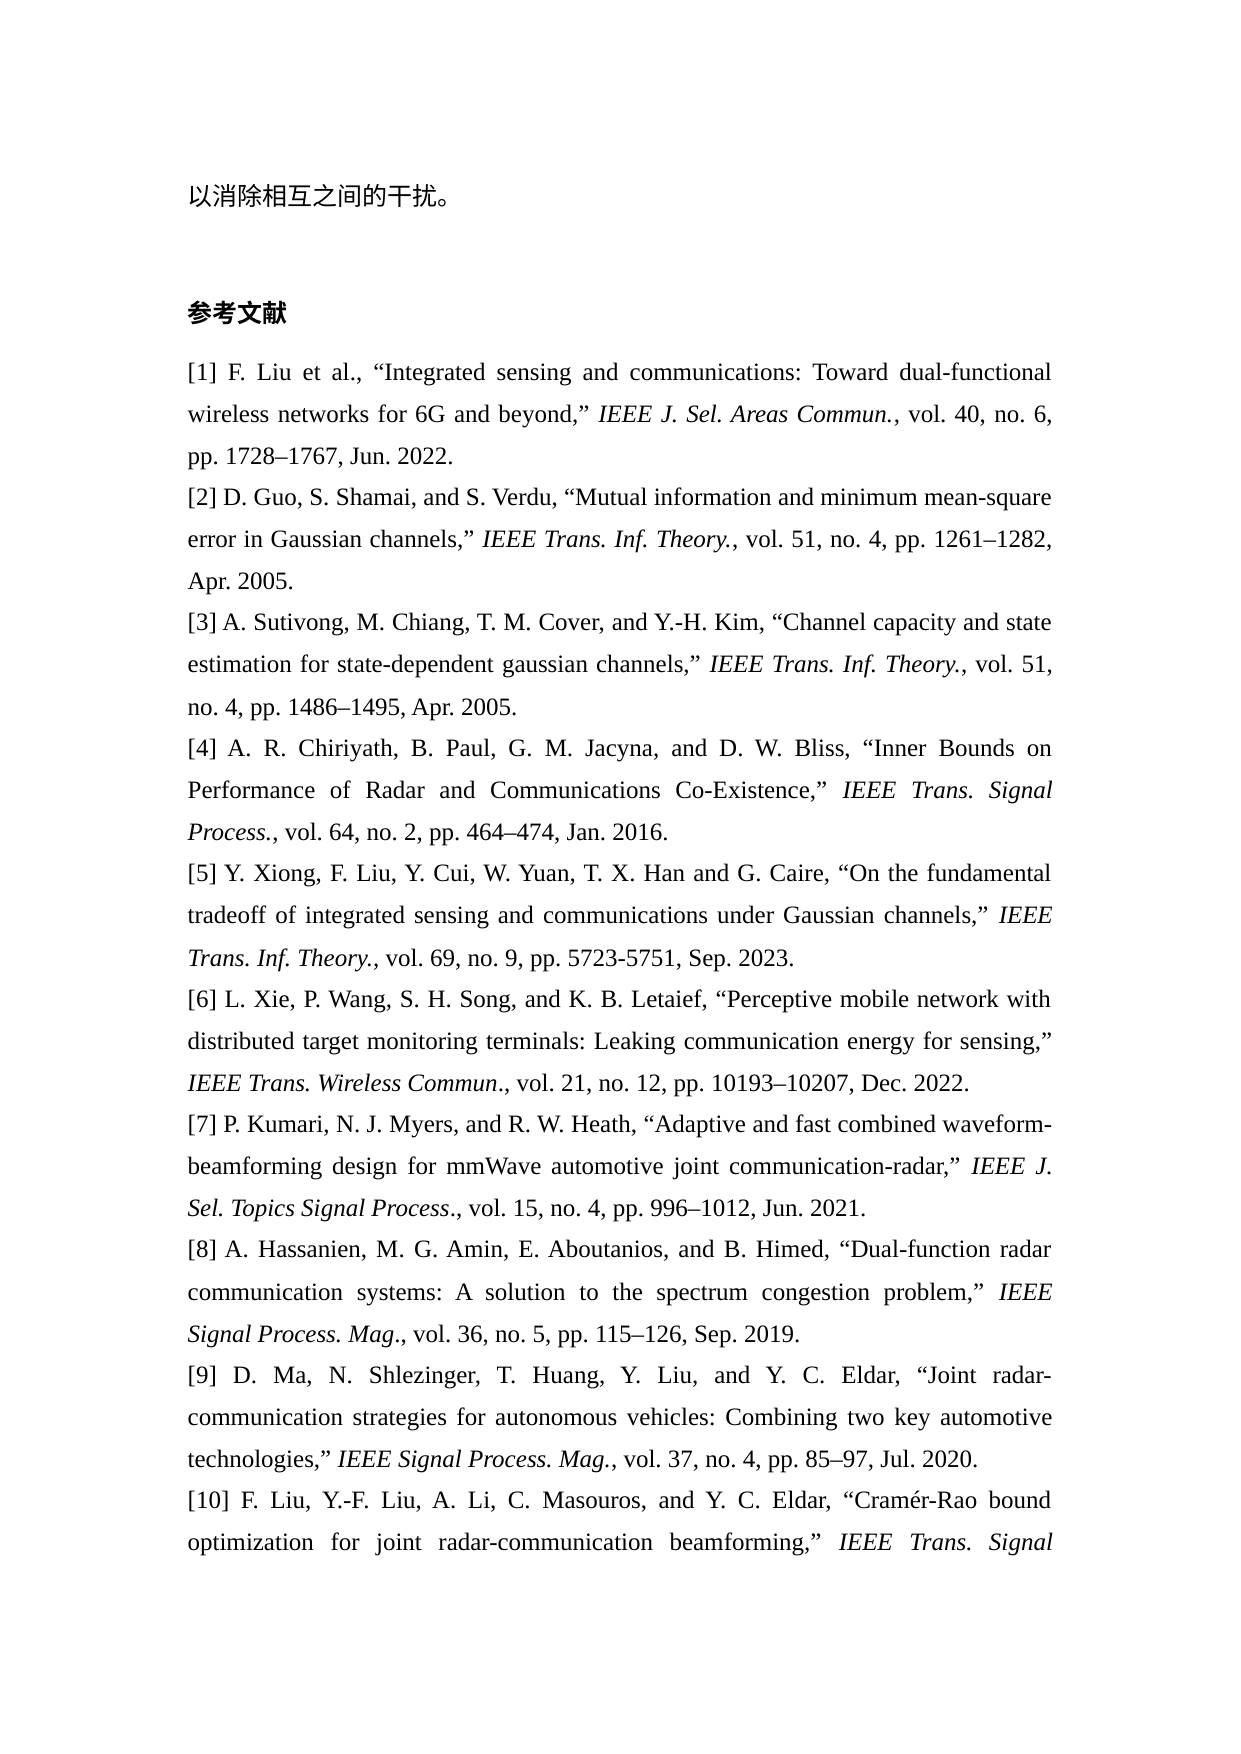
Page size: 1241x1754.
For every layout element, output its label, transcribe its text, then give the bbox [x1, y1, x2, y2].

text [6] L. Xie, P. Wang, S. H. Song, and K. B. Letaief, “Perceptive mobile network with distributed target monitoring terminals: Leaking communication energy for sensing,” IEEE Trans. Wireless Commun., vol. 21, no. 12, pp. 10193–10207, Dec. 2022. [187, 982, 1053, 1099]
text [5] Y. Xiong, F. Liu, Y. Cui, W. Yuan, T. X. Han and G. Caire, “On the fundamental tradeoff of integrated sensing and communications under Gaussian channels,” IEEE Trans. Inf. Theory., vol. 69, no. 9, pp. 5723-5751, Sep. 2023. [187, 856, 1053, 973]
text [4] A. R. Chiriyath, B. Paul, G. M. Jacyna, and D. W. Bliss, “Inner Bounds on Performance of Radar and Communications Co-Existence,” IEEE Trans. Signal Process., vol. 64, no. 2, pp. 464–474, Jan. 2016. [187, 731, 1053, 848]
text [187, 162, 1053, 227]
text [1] F. Liu et al., “Integrated sensing and communications: Toward dual-functional wireless networks for 6G and beyond,” IEEE J. Sel. Areas Commun., vol. 40, no. 6, pp. 1728–1767, Jun. 2022. [187, 355, 1053, 472]
text [9] D. Ma, N. Shlezinger, T. Huang, Y. Liu, and Y. C. Eldar, “Joint radar-communication strategies for autonomous vehicles: Combining two key automotive technologies,” IEEE Signal Process. Mag., vol. 37, no. 4, pp. 85–97, Jul. 2020. [187, 1358, 1053, 1475]
text [8] A. Hassanien, M. G. Amin, E. Aboutanios, and B. Himed, “Dual-function radar communication systems: A solution to the spectrum congestion problem,” IEEE Signal Process. Mag., vol. 36, no. 5, pp. 115–126, Sep. 2019. [187, 1233, 1053, 1349]
text [2] D. Guo, S. Shamai, and S. Verdu, “Mutual information and minimum mean-square error in Gaussian channels,” IEEE Trans. Inf. Theory., vol. 51, no. 4, pp. 1261–1282, Apr. 2005. [187, 480, 1053, 597]
text 参考文献 [187, 279, 1053, 344]
text [7] P. Kumari, N. J. Myers, and R. W. Heath, “Adaptive and fast combined waveform-beamforming design for mmWave automotive joint communication-radar,” IEEE J. Sel. Topics Signal Process., vol. 15, no. 4, pp. 996–1012, Jun. 2021. [187, 1107, 1053, 1224]
text [3] A. Sutivong, M. Chiang, T. M. Cover, and Y.-H. Kim, “Channel capacity and state estimation for state-dependent gaussian channels,” IEEE Trans. Inf. Theory., vol. 51, no. 4, pp. 1486–1495, Apr. 2005. [187, 606, 1053, 722]
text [187, 1483, 1053, 1558]
